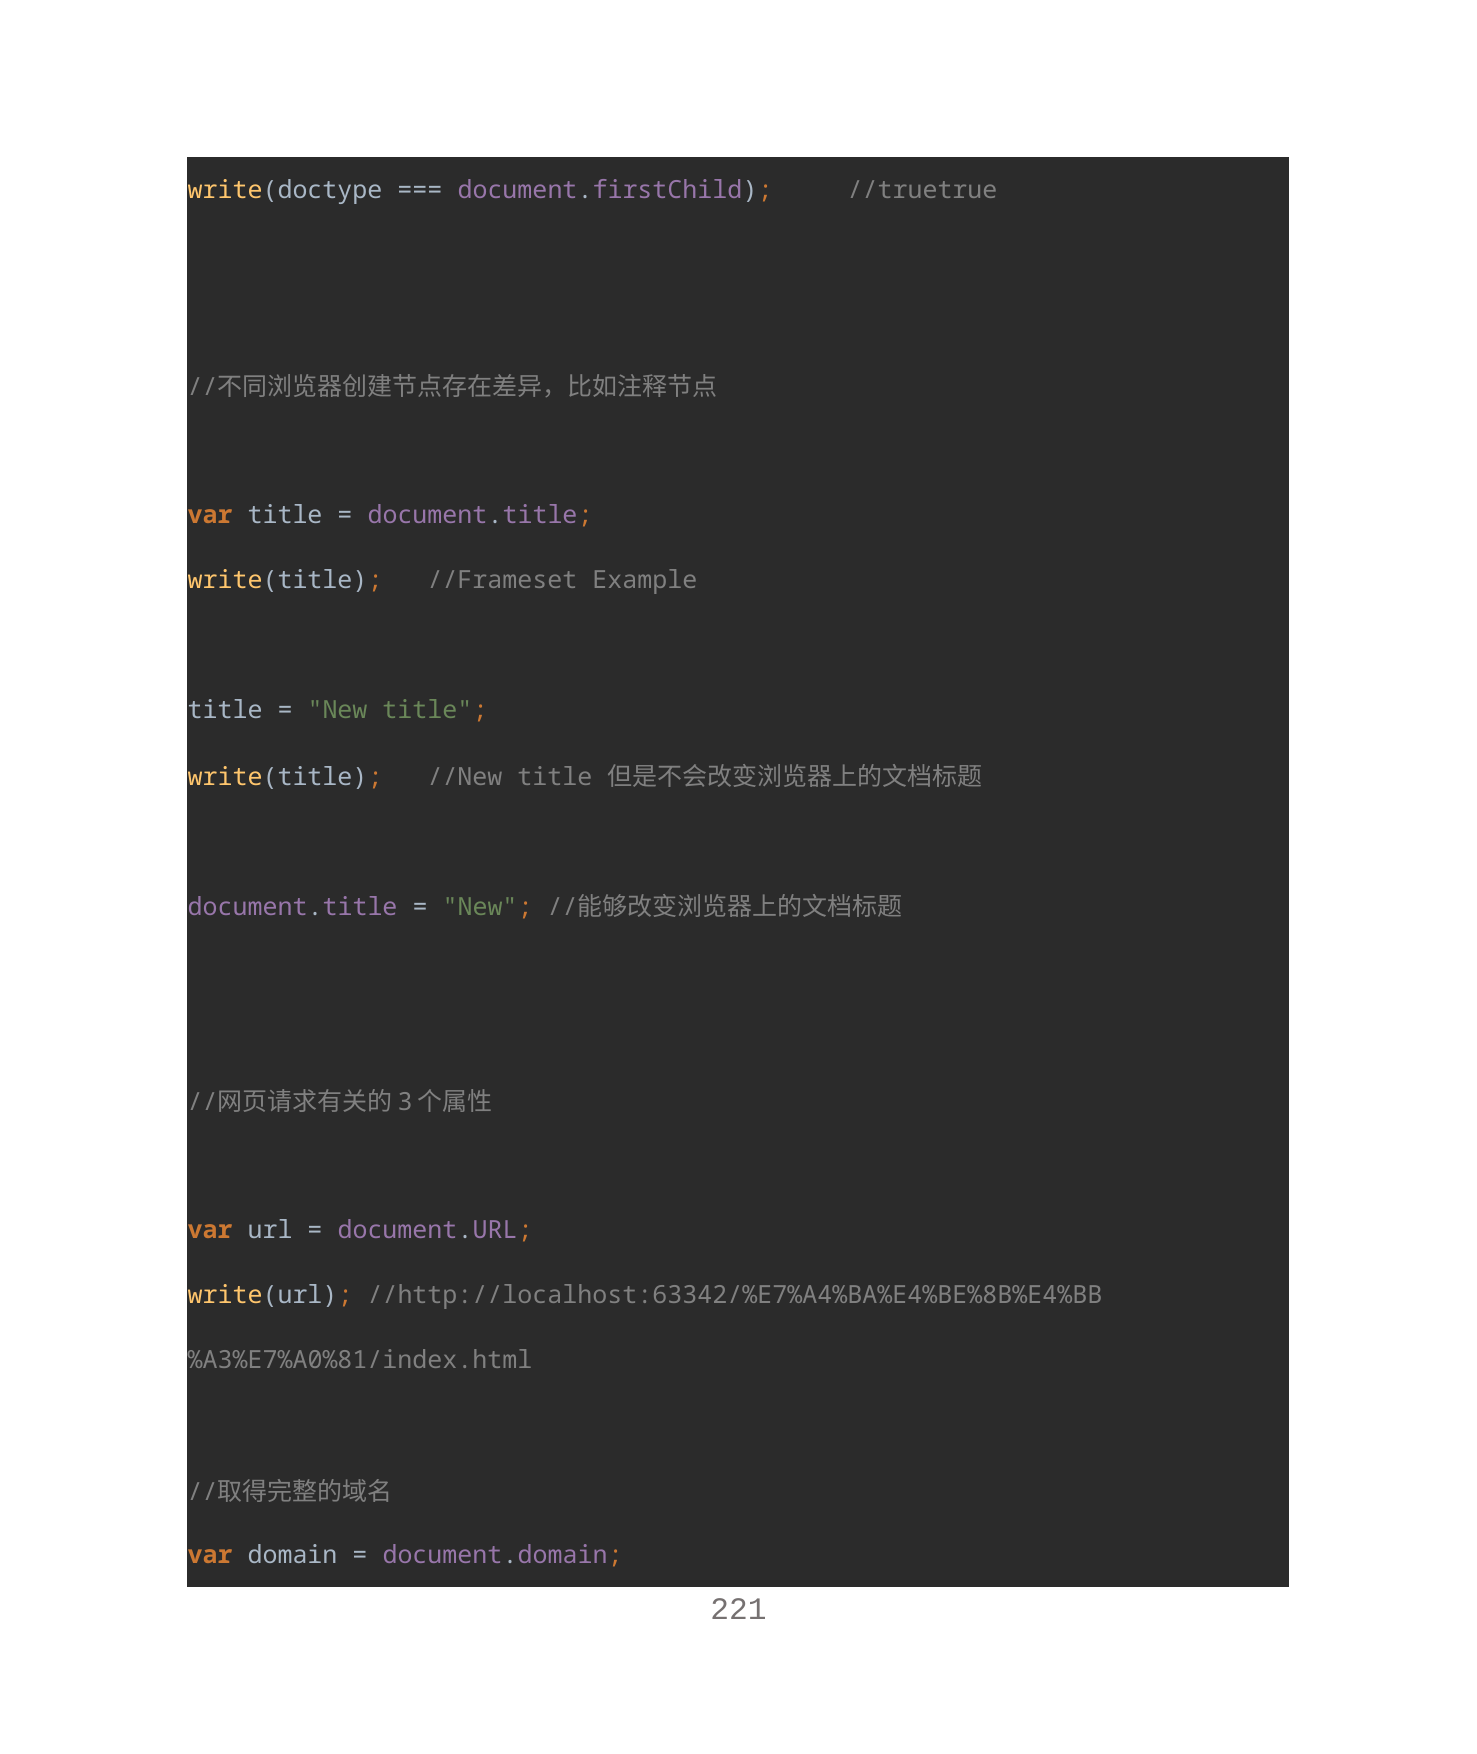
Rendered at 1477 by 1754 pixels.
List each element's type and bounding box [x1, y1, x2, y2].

text [187, 157, 1289, 1587]
